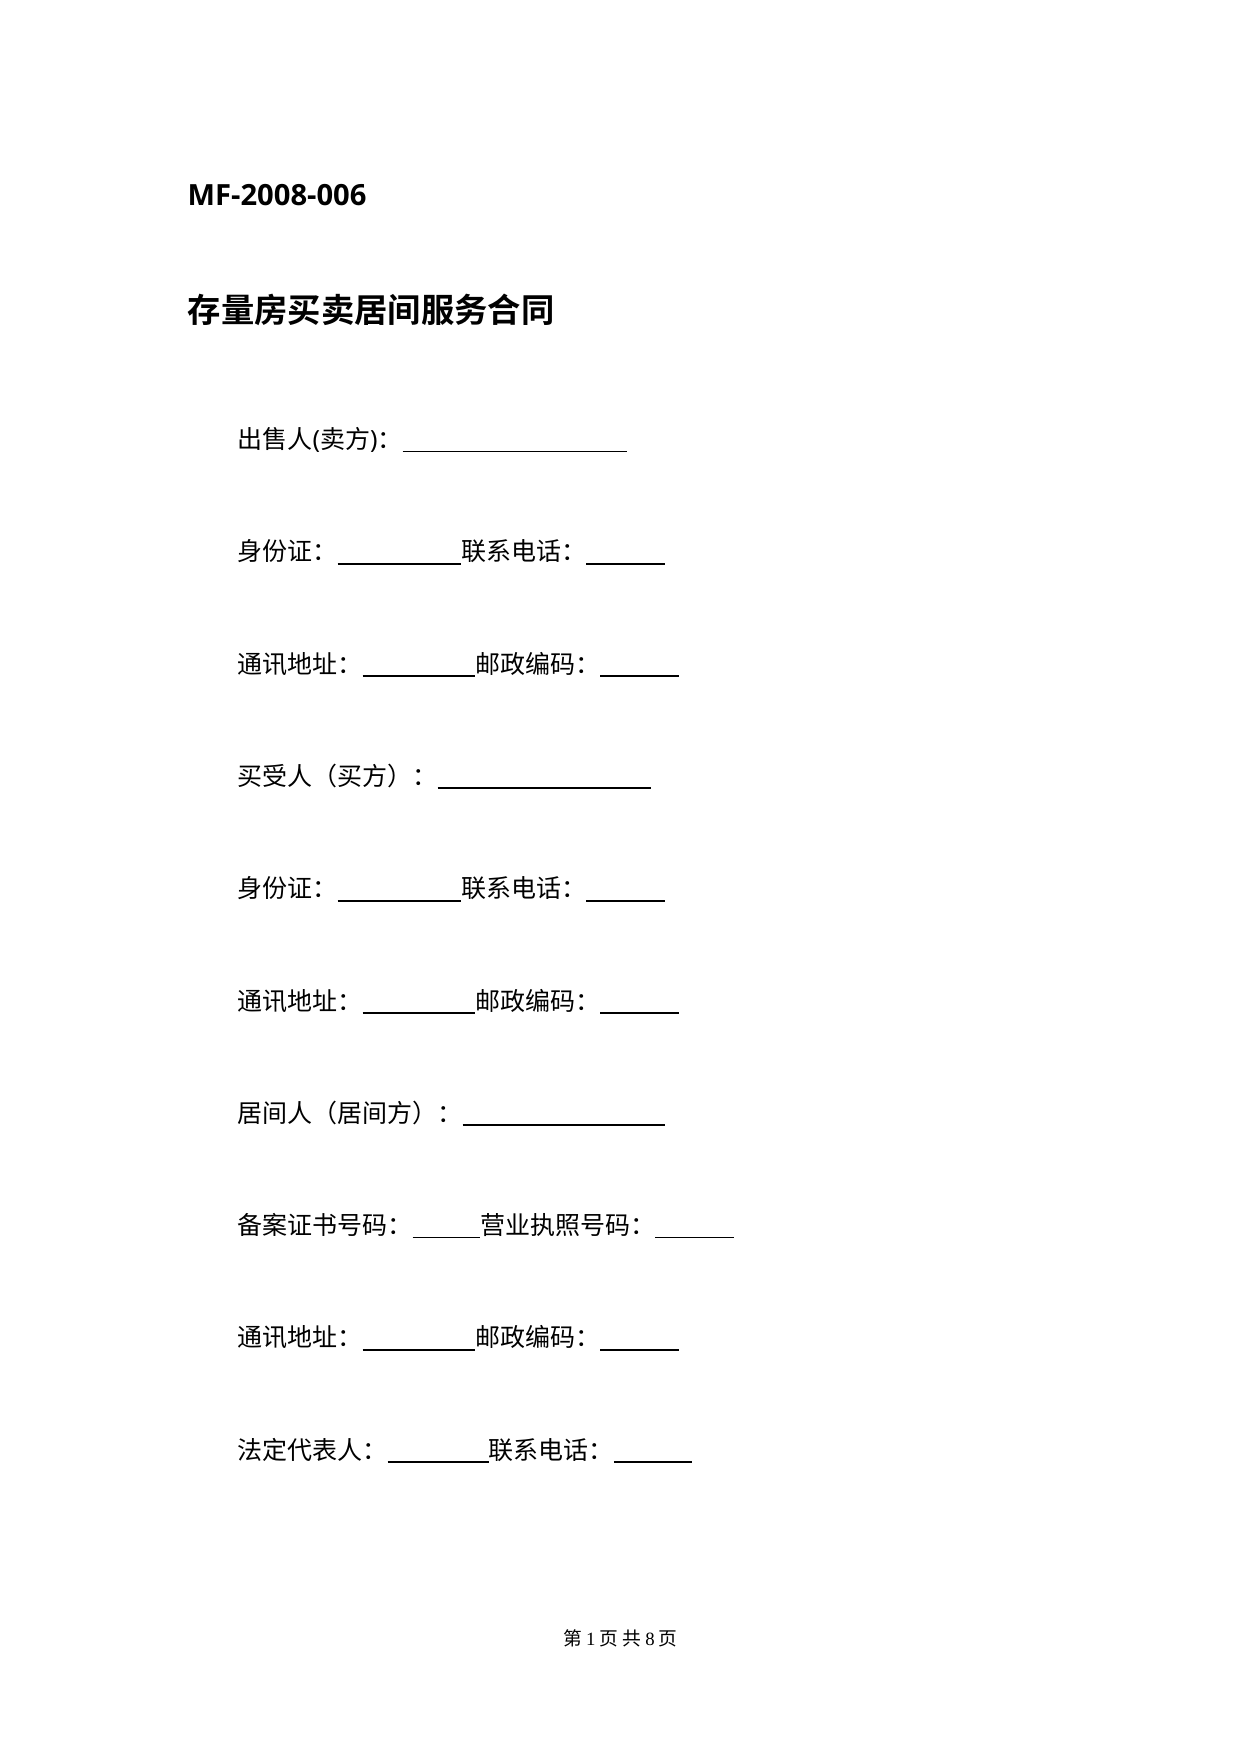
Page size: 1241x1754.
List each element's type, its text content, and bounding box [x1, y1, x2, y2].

text 出售人(卖方)： [187, 405, 1053, 470]
text 身份证： 联系电话： [187, 854, 1053, 919]
text MF-2008-006 [187, 162, 1053, 227]
text 居间人（居间方）： [187, 1079, 1053, 1144]
text 通讯地址： 邮政编码： [187, 967, 1053, 1032]
text 备案证书号码： 营业执照号码： [187, 1191, 1053, 1256]
text 买受人（买方）： [187, 742, 1053, 807]
text 通讯地址： 邮政编码： [187, 630, 1053, 695]
text 身份证： 联系电话： [187, 517, 1053, 582]
text 法定代表人： 联系电话： [187, 1416, 1053, 1481]
subtitle 存量房买卖居间服务合同 [187, 276, 1053, 341]
text 通讯地址： 邮政编码： [187, 1303, 1053, 1368]
